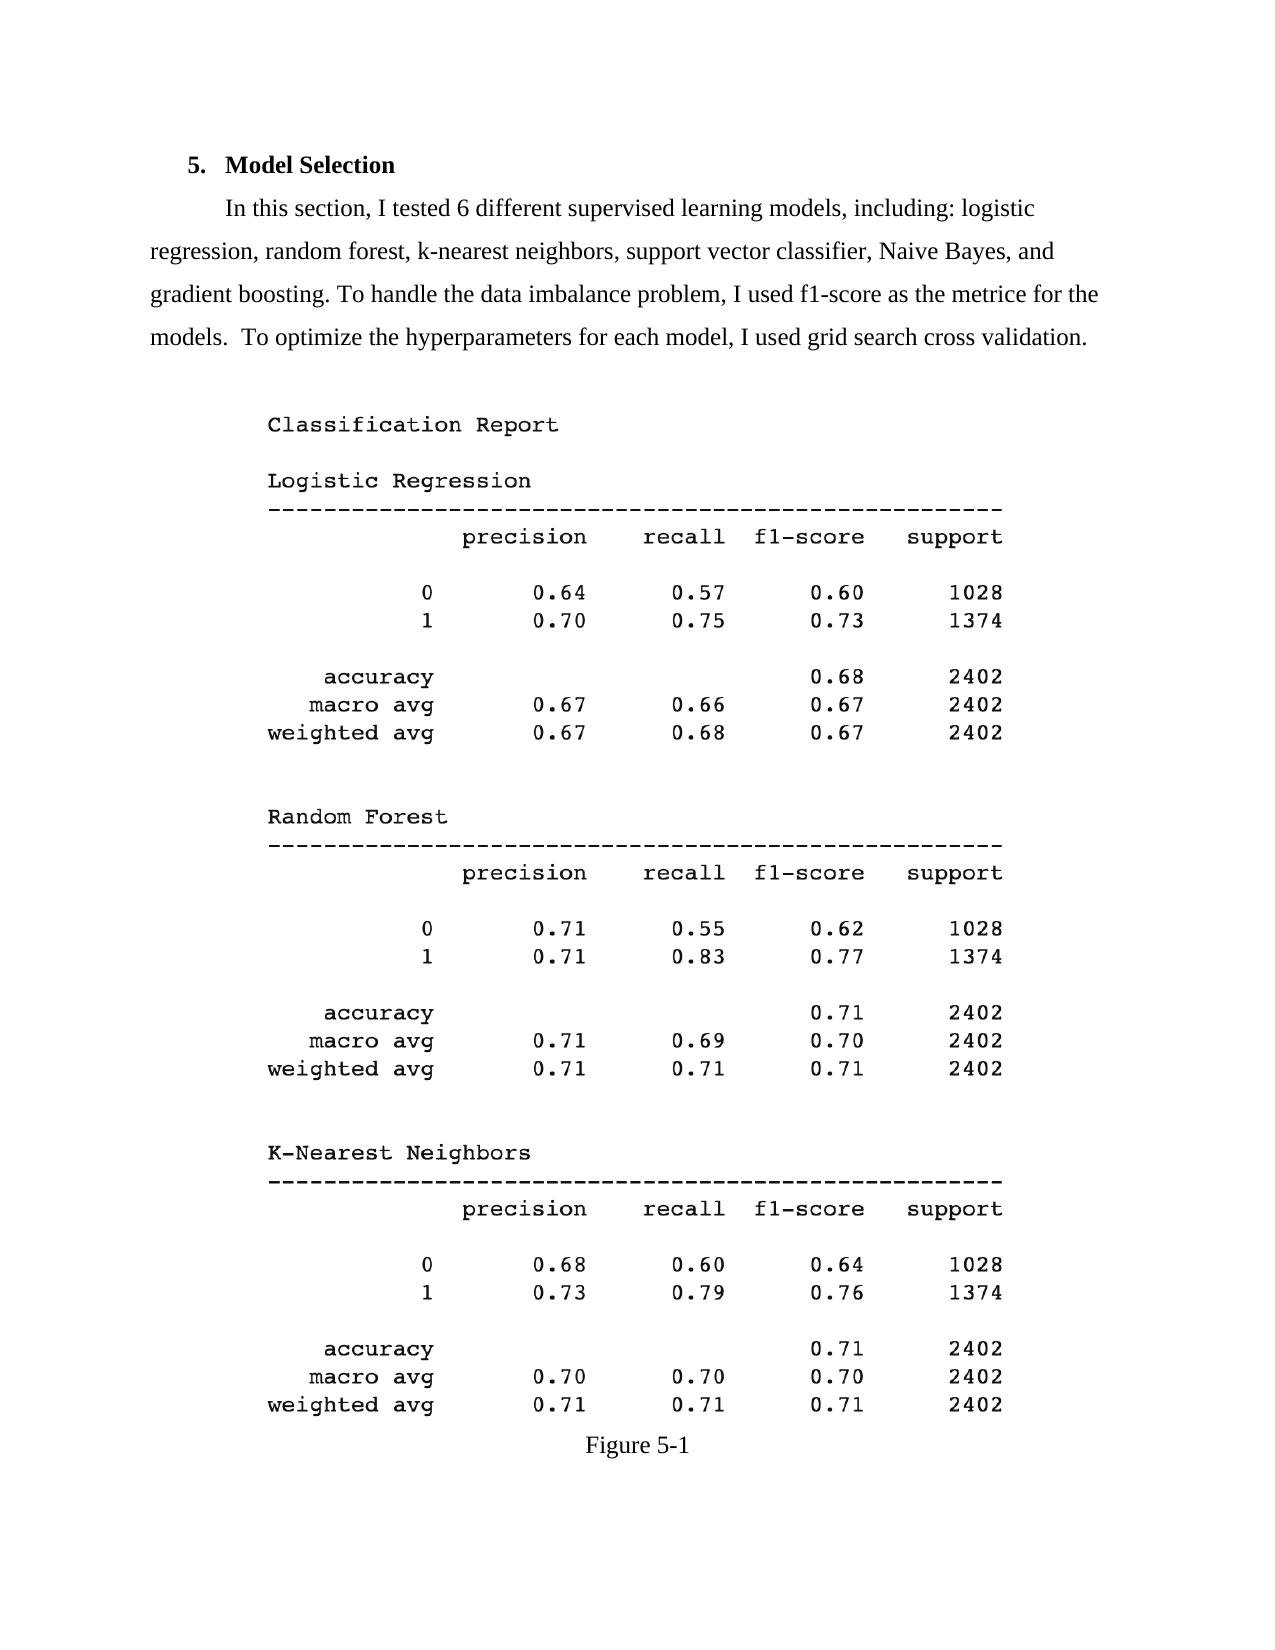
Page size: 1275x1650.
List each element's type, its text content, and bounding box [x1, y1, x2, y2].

picture [259, 408, 1016, 1426]
text In this section, I tested 6 different supervised learning models, including: logistic regression, random forest, k-nearest neighbors, support vector classifier, Naive Bayes, and gradient boosting. To handle the data imbalance problem, I used f1-score as the metrice for the models. To optimize the hyperparameters for each model, I used grid search cross validation. [150, 193, 1125, 351]
text Figure 5-1 [150, 1430, 1125, 1458]
list Model Selection [187, 150, 1125, 179]
